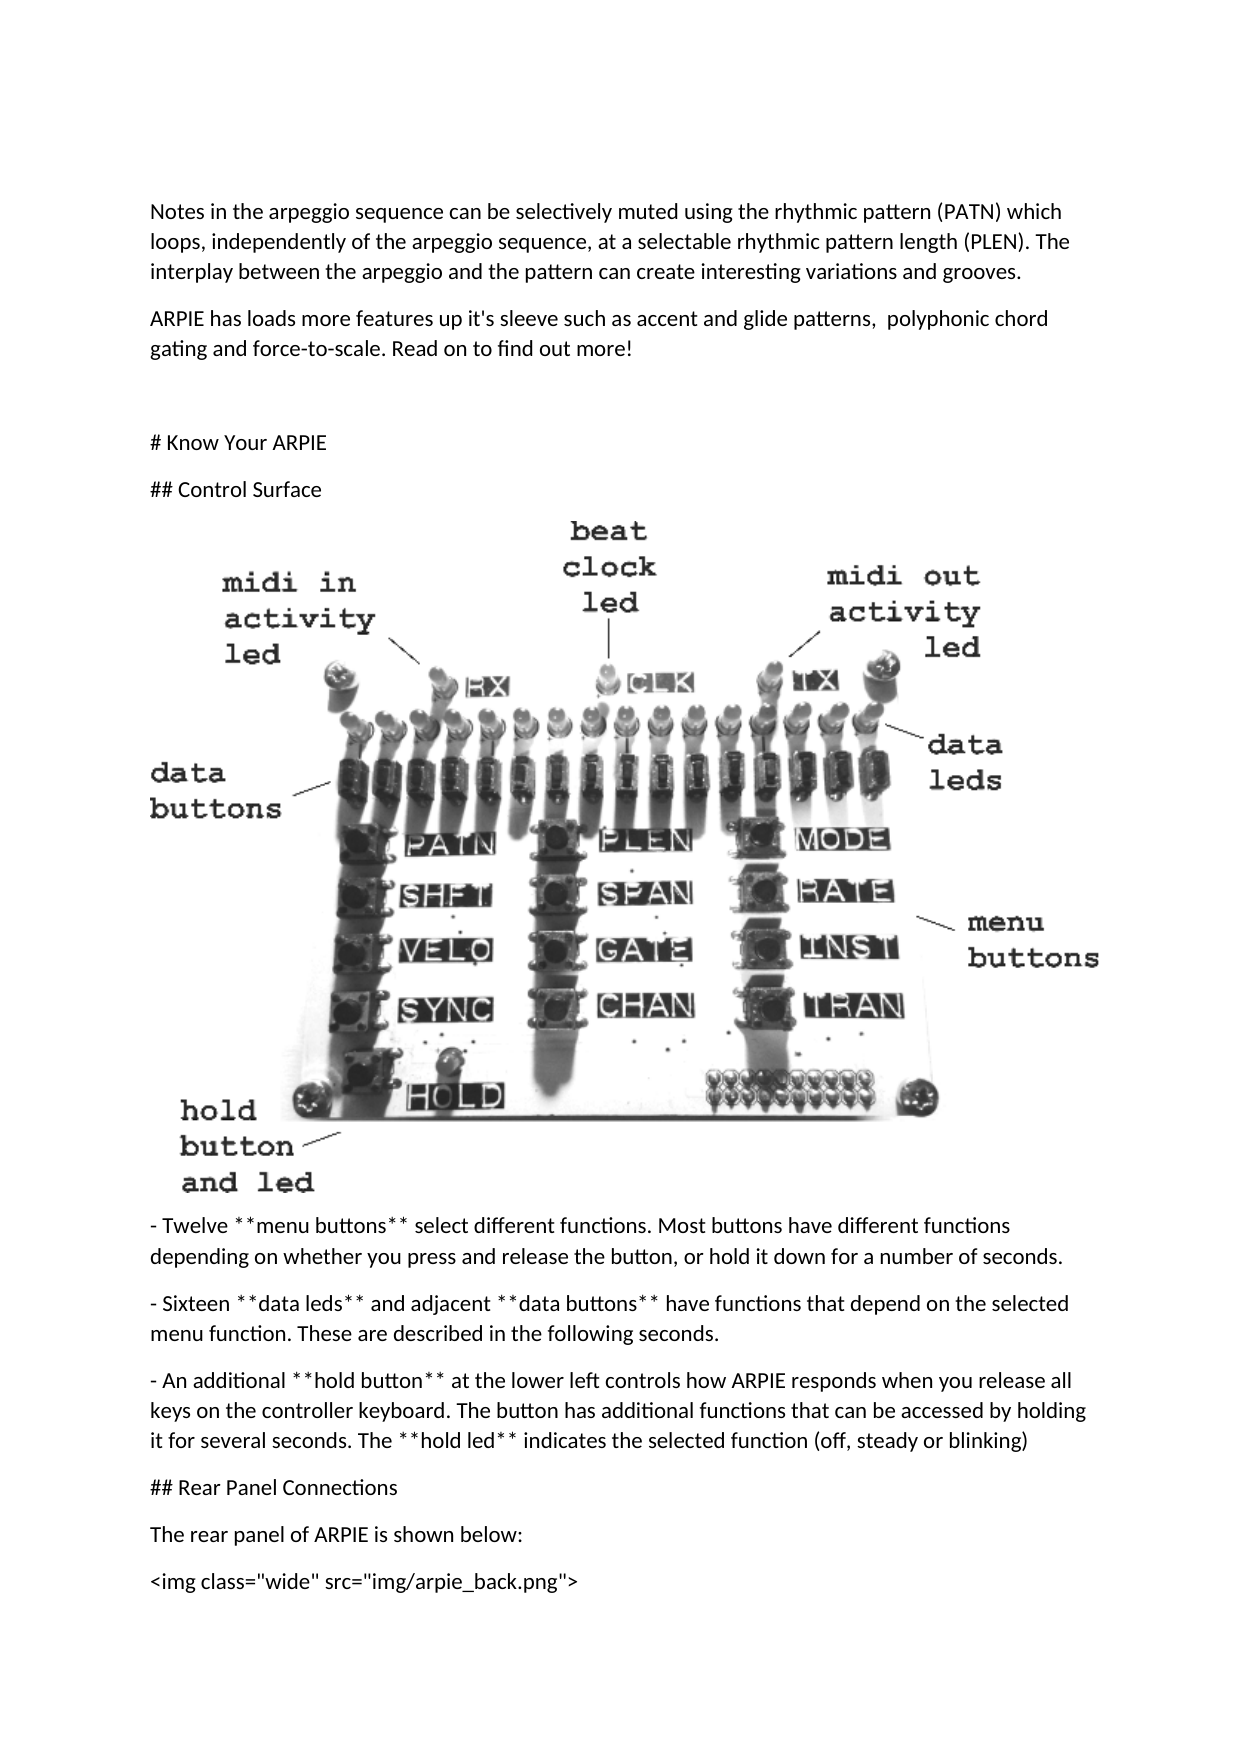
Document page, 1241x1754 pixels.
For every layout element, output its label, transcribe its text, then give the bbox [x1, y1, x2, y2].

text ARPIE has loads more features up it's sleeve such as accent and glide patterns, polyphonic chord gating and force-to-scale. Read on to find out more! [150, 304, 1090, 362]
text The rear panel of ARPIE is shown below: [150, 1520, 1090, 1548]
text ## Rear Panel Connections [150, 1473, 1090, 1501]
text - Sixteen **data leds** and adjacent **data buttons** have functions that depend on the selected menu function. These are described in the following seconds. [150, 1289, 1090, 1347]
picture [150, 521, 1099, 1193]
text Notes in the arpeggio sequence can be selectively muted using the rhythmic pattern (PATN) which loops, independently of the arpeggio sequence, at a selectable rhythmic pattern length (PLEN). The interplay between the arpeggio and the pattern can create interesting variations and grooves. [150, 197, 1090, 285]
text ## Control Surface [150, 475, 1090, 503]
text # Know Your ARPIE [150, 428, 1090, 456]
text - Twelve **menu buttons** select different functions. Most buttons have different functions depending on whether you press and release the button, or hold it down for a number of seconds. [150, 1212, 1090, 1270]
text <img class="wide" src="img/arpie_back.png"> [150, 1567, 1090, 1595]
text - An additional **hold button** at the lower left controls how ARPIE responds when you release all keys on the controller keyboard. The button has additional functions that can be accessed by holding it for several seconds. The **hold led** indicates the selected function (off, steady or blinking) [150, 1366, 1090, 1454]
